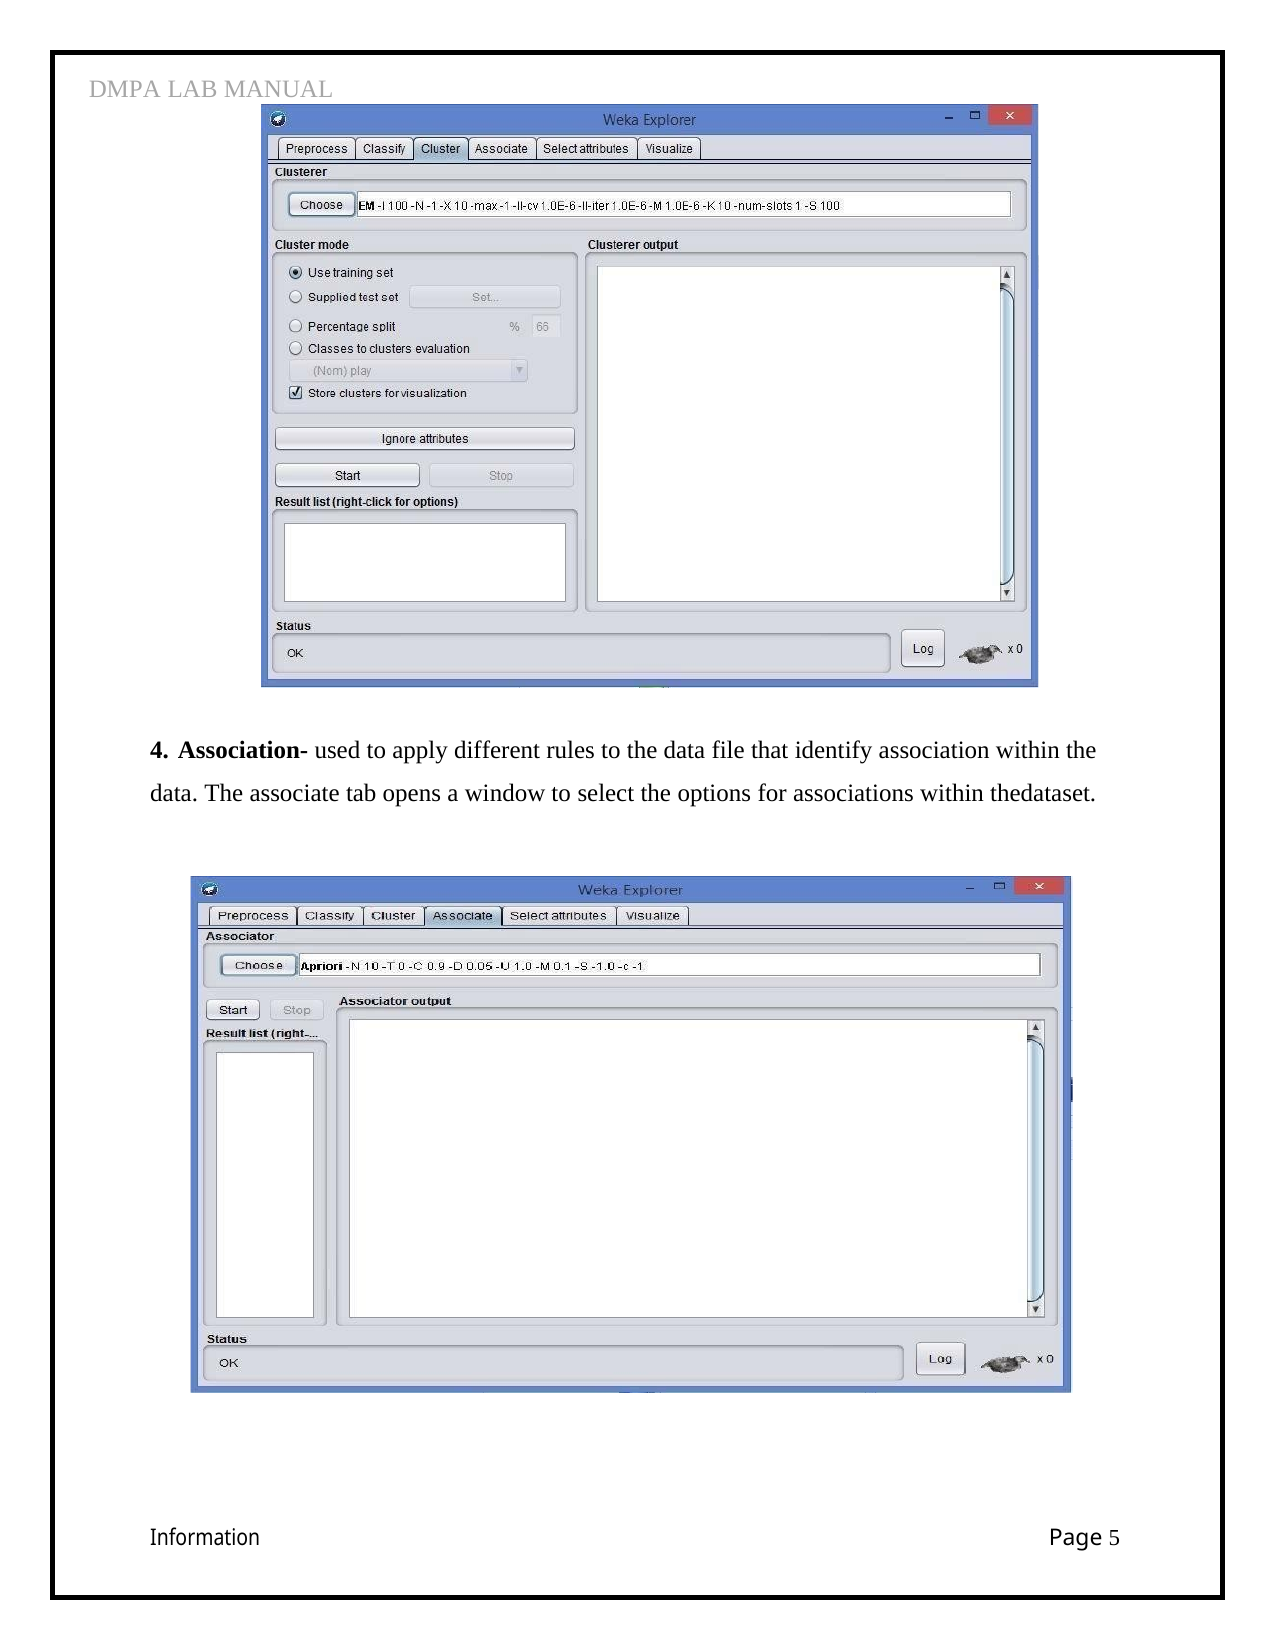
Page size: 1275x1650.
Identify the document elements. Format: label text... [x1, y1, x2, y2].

picture [190, 876, 1073, 1393]
list Association- used to apply different rules to the data file that identify association within the data. The associate tab opens a window to select the options for associations within thedataset. [150, 735, 1098, 807]
picture [261, 104, 1039, 688]
